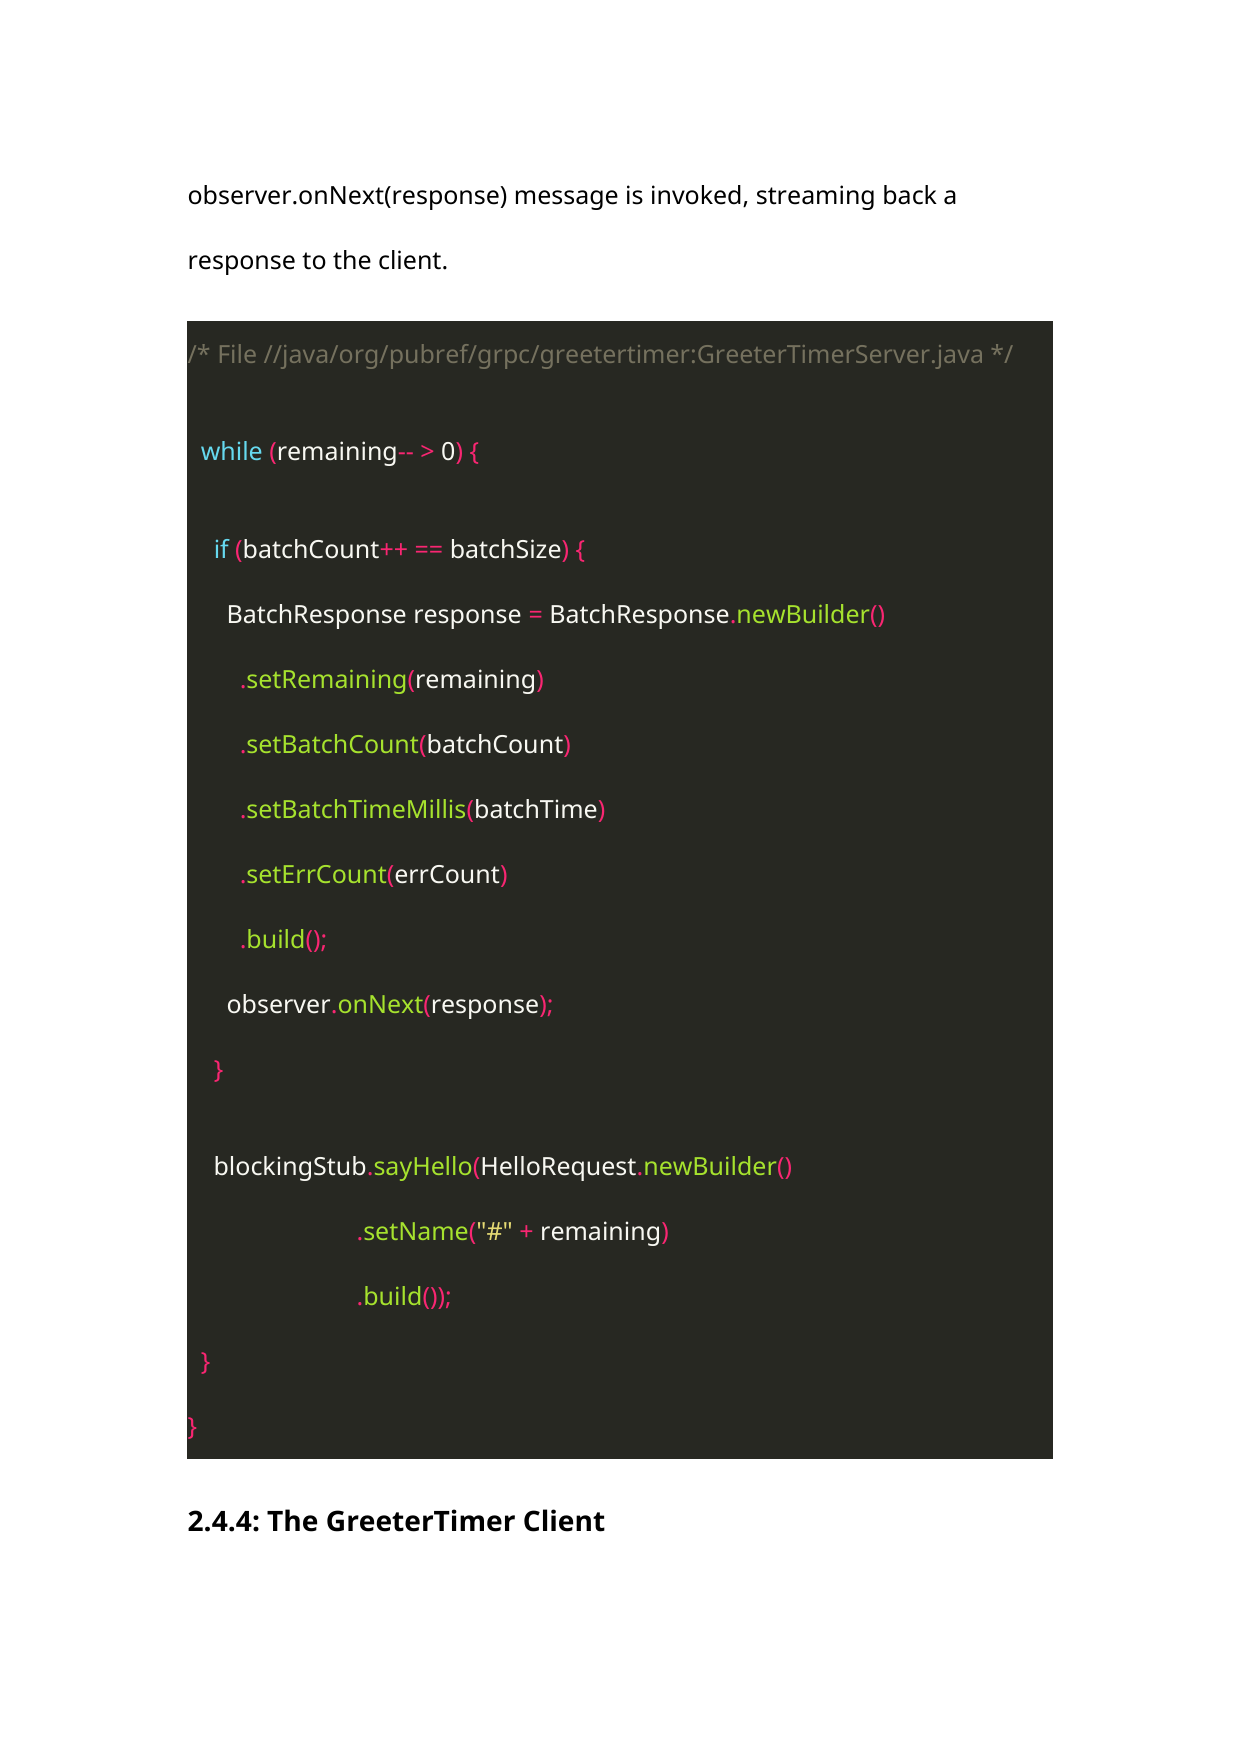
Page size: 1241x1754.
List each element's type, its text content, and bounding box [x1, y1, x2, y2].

text blockingStub.sayHello(HelloRequest.newBuilder() [187, 1134, 1053, 1199]
text .build(); [187, 906, 1053, 971]
text if (batchCount++ == batchSize) { [187, 516, 1053, 581]
text } [187, 1329, 1053, 1394]
text } [187, 1036, 1053, 1101]
text .setBatchTimeMillis(batchTime) [187, 776, 1053, 841]
text observer.onNext(response); [187, 971, 1053, 1036]
text } [187, 1394, 1053, 1459]
text .setRemaining(remaining) [187, 646, 1053, 711]
text .setErrCount(errCount) [187, 841, 1053, 906]
text while (remaining-- > 0) { [187, 419, 1053, 484]
text BatchResponse response = BatchResponse.newBuilder() [187, 581, 1053, 646]
text .setName("#" + remaining) [187, 1199, 1053, 1264]
text /* File //java/org/pubref/grpc/greetertimer:GreeterTimerServer.java */ [187, 321, 1053, 386]
text .setBatchCount(batchCount) [187, 711, 1053, 776]
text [187, 162, 1053, 292]
text 2.4.4: The GreeterTimer Client [187, 1488, 1053, 1553]
text .build()); [187, 1264, 1053, 1329]
